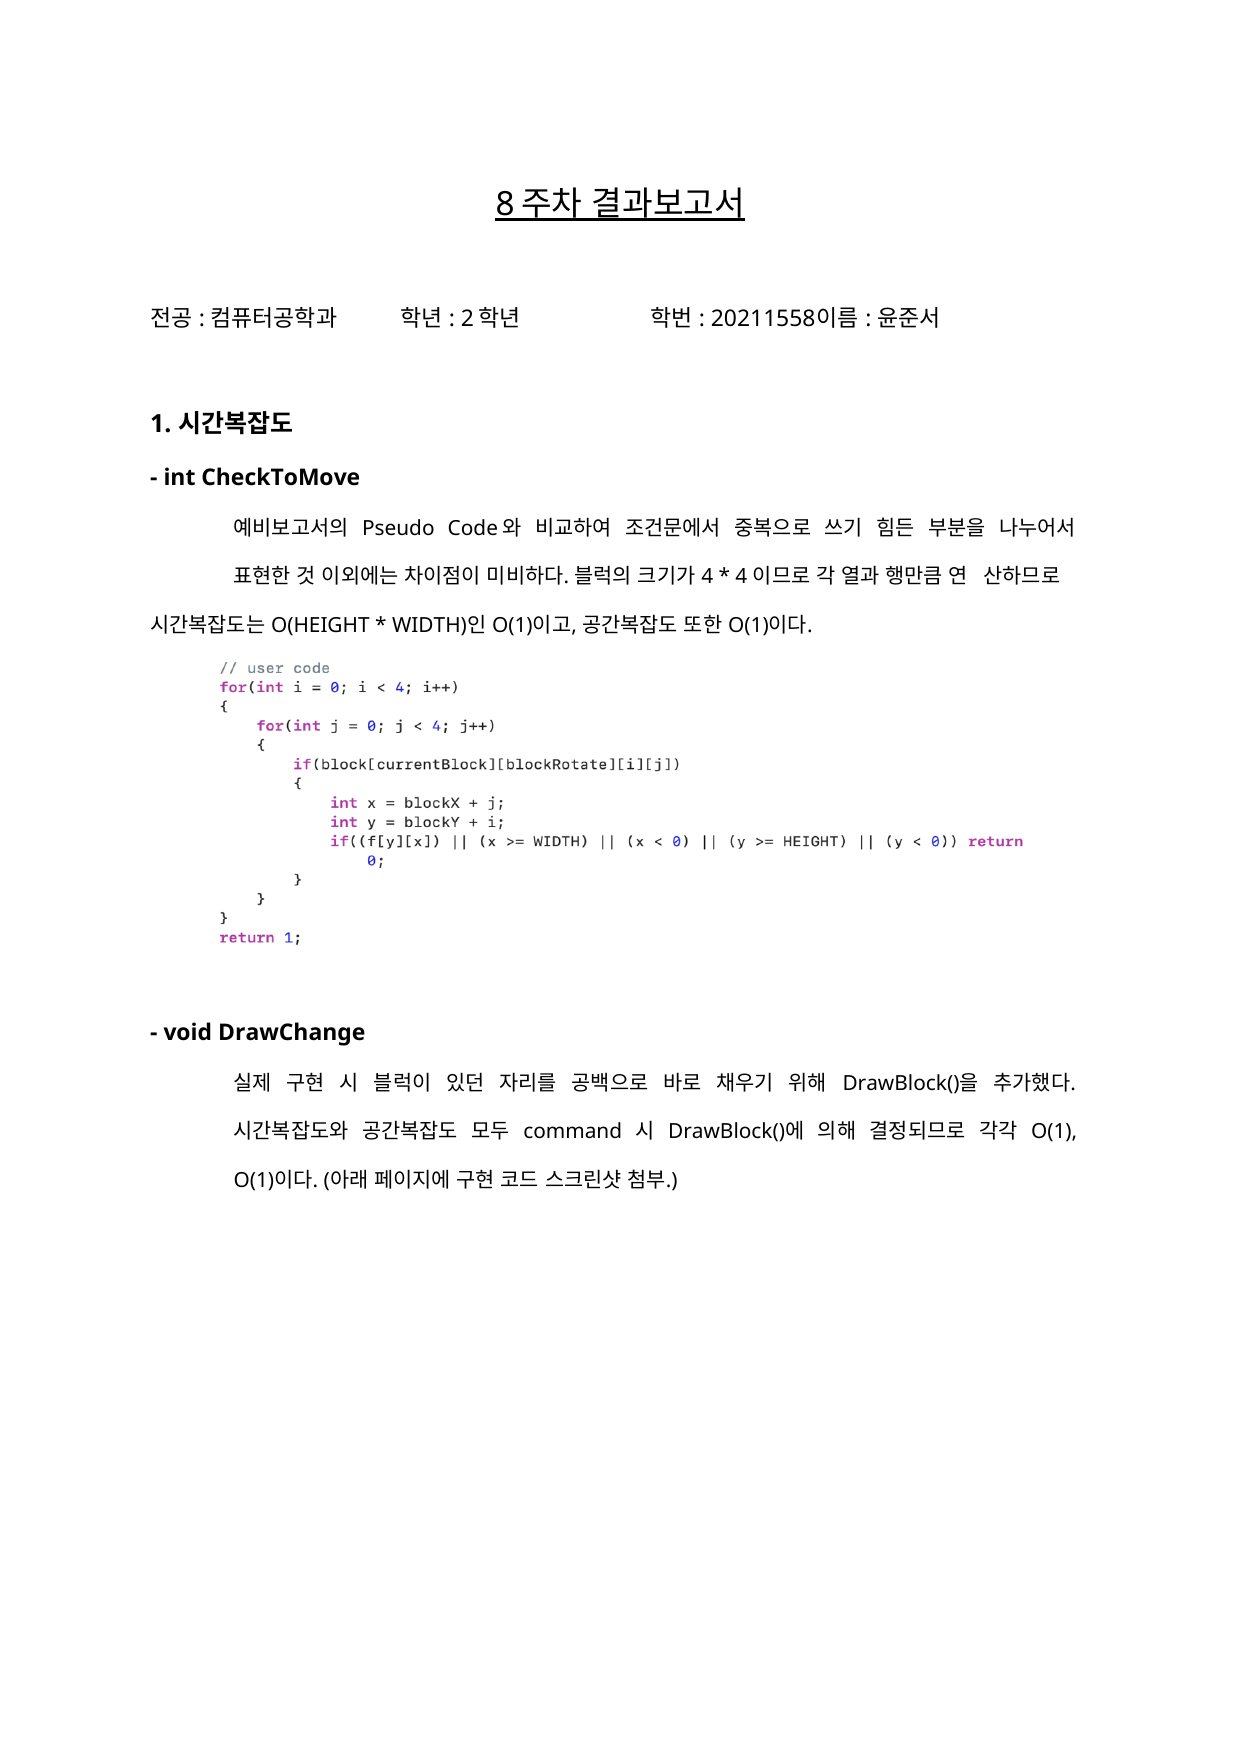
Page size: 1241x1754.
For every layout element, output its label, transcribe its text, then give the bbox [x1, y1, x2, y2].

text 1. 시간복잡도 [150, 403, 1090, 440]
text 예비보고서의 Pseudo Code와 비교하여 조건문에서 중복으로 쓰기 힘든 부분을 나누어서 표현한 것 이외에는 차이점이 미비하다. 블럭의 크기가 4 * 4 이므로 각 열과 행만큼 연 산하므로 시간복잡도는 O(HEIGHT * WIDTH)인 O(1)이고, 공간복잡도 또한 O(1)이다. [150, 511, 1090, 638]
text - void DrawChange [150, 1016, 1090, 1048]
text 실제 구현 시 블럭이 있던 자리를 공백으로 바로 채우기 위해 DrawBlock()을 추가했다. 시간복잡도와 공간복잡도 모두 command 시 DrawBlock()에 의해 결정되므로 각각 O(1), O(1)이다. (아래 페이지에 구현 코드 스크린샷 첨부.) [150, 1066, 1090, 1193]
text 8주차 결과보고서 [150, 177, 1090, 226]
text - int CheckToMove [150, 461, 1090, 493]
text 전공 : 컴퓨터공학과 학년 : 2학년 학번 : 20211558 이름 : 윤준서 [150, 300, 1090, 333]
picture [208, 656, 1032, 954]
